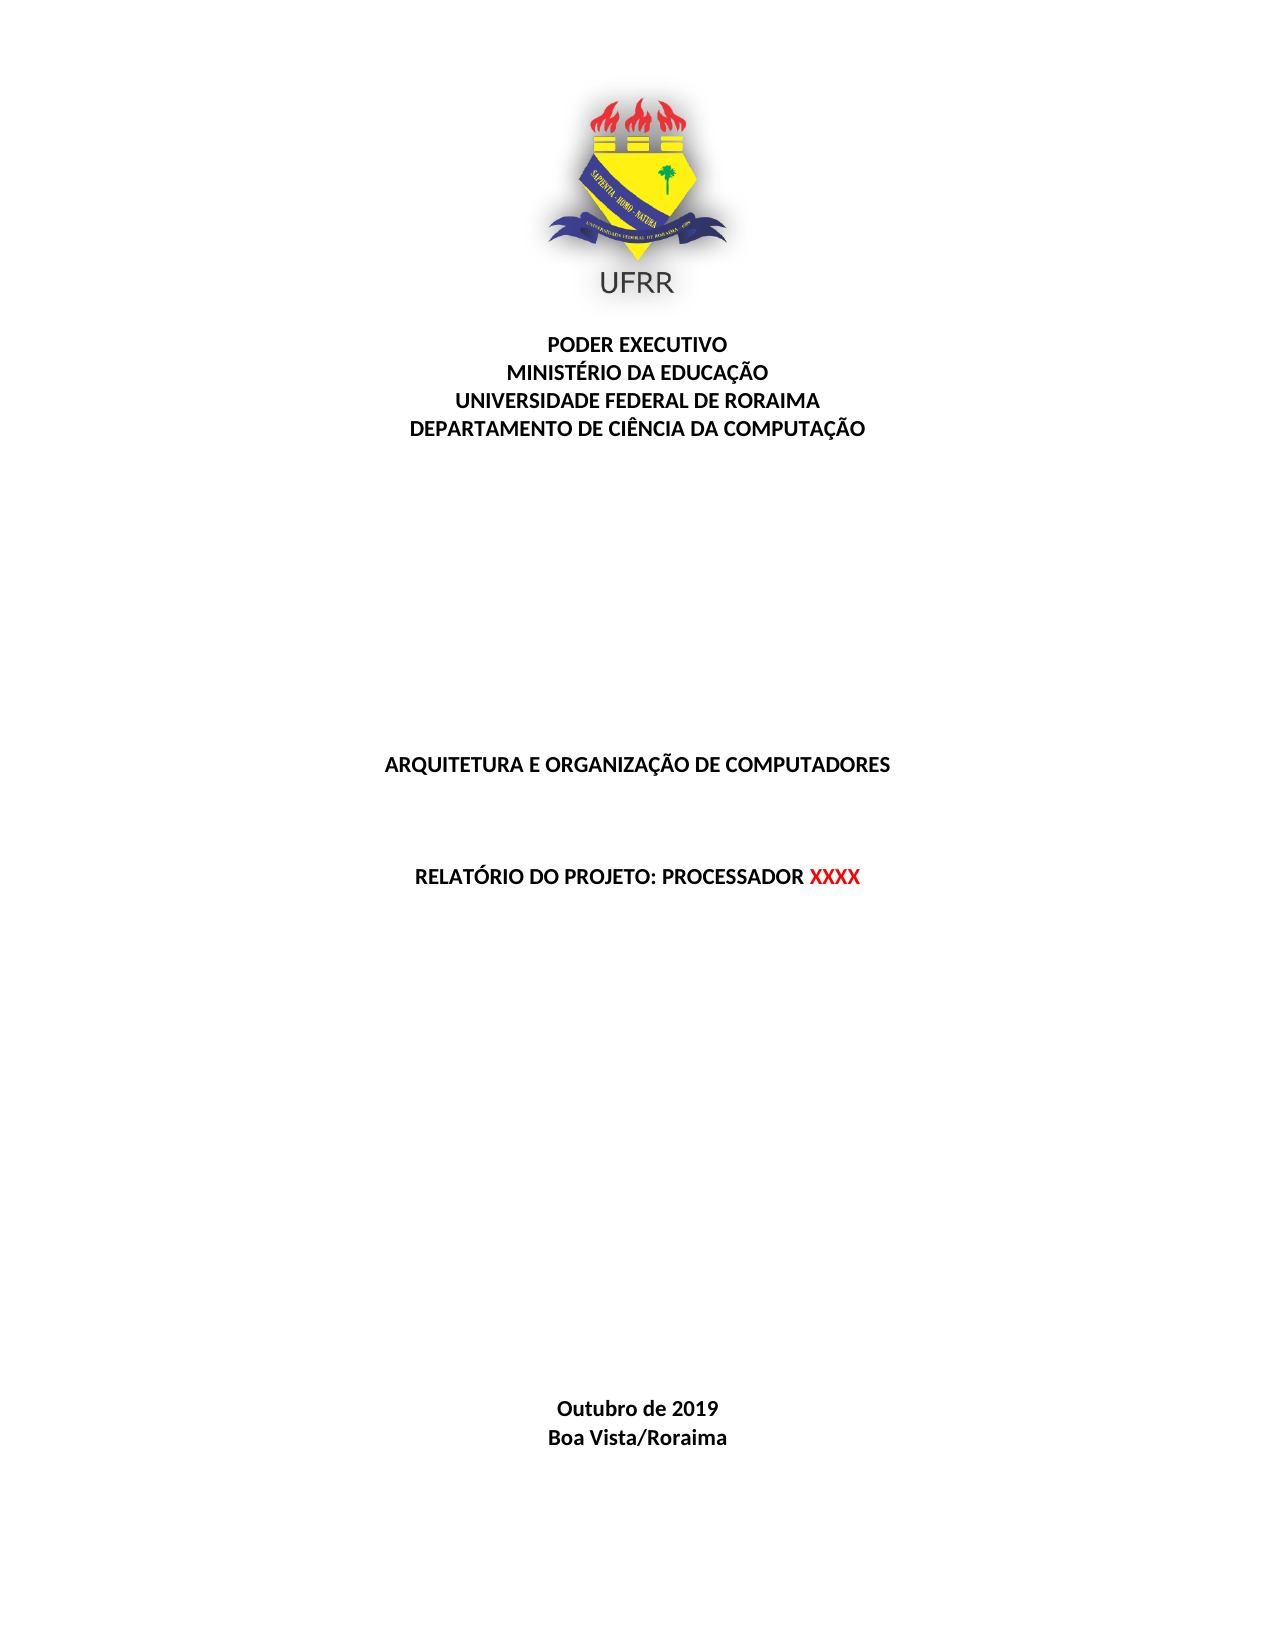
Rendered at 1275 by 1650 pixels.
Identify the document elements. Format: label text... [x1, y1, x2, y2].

text PODER EXECUTIVO [177, 330, 1098, 358]
text MINISTÉRIO DA EDUCAÇÃO [177, 358, 1098, 386]
text ARQUITETURA E ORGANIZAÇÃO DE COMPUTADORES [177, 750, 1098, 778]
text Outubro de 2019 [177, 1394, 1098, 1423]
text RELATÓRIO DO PROJETO: PROCESSADOR XXXX [177, 862, 1098, 890]
text DEPARTAMENTO DE CIÊNCIA DA COMPUTAÇÃO [177, 414, 1098, 442]
picture [540, 88, 735, 302]
text Boa Vista/Roraima [177, 1423, 1098, 1451]
text UNIVERSIDADE FEDERAL DE RORAIMA [177, 386, 1098, 414]
